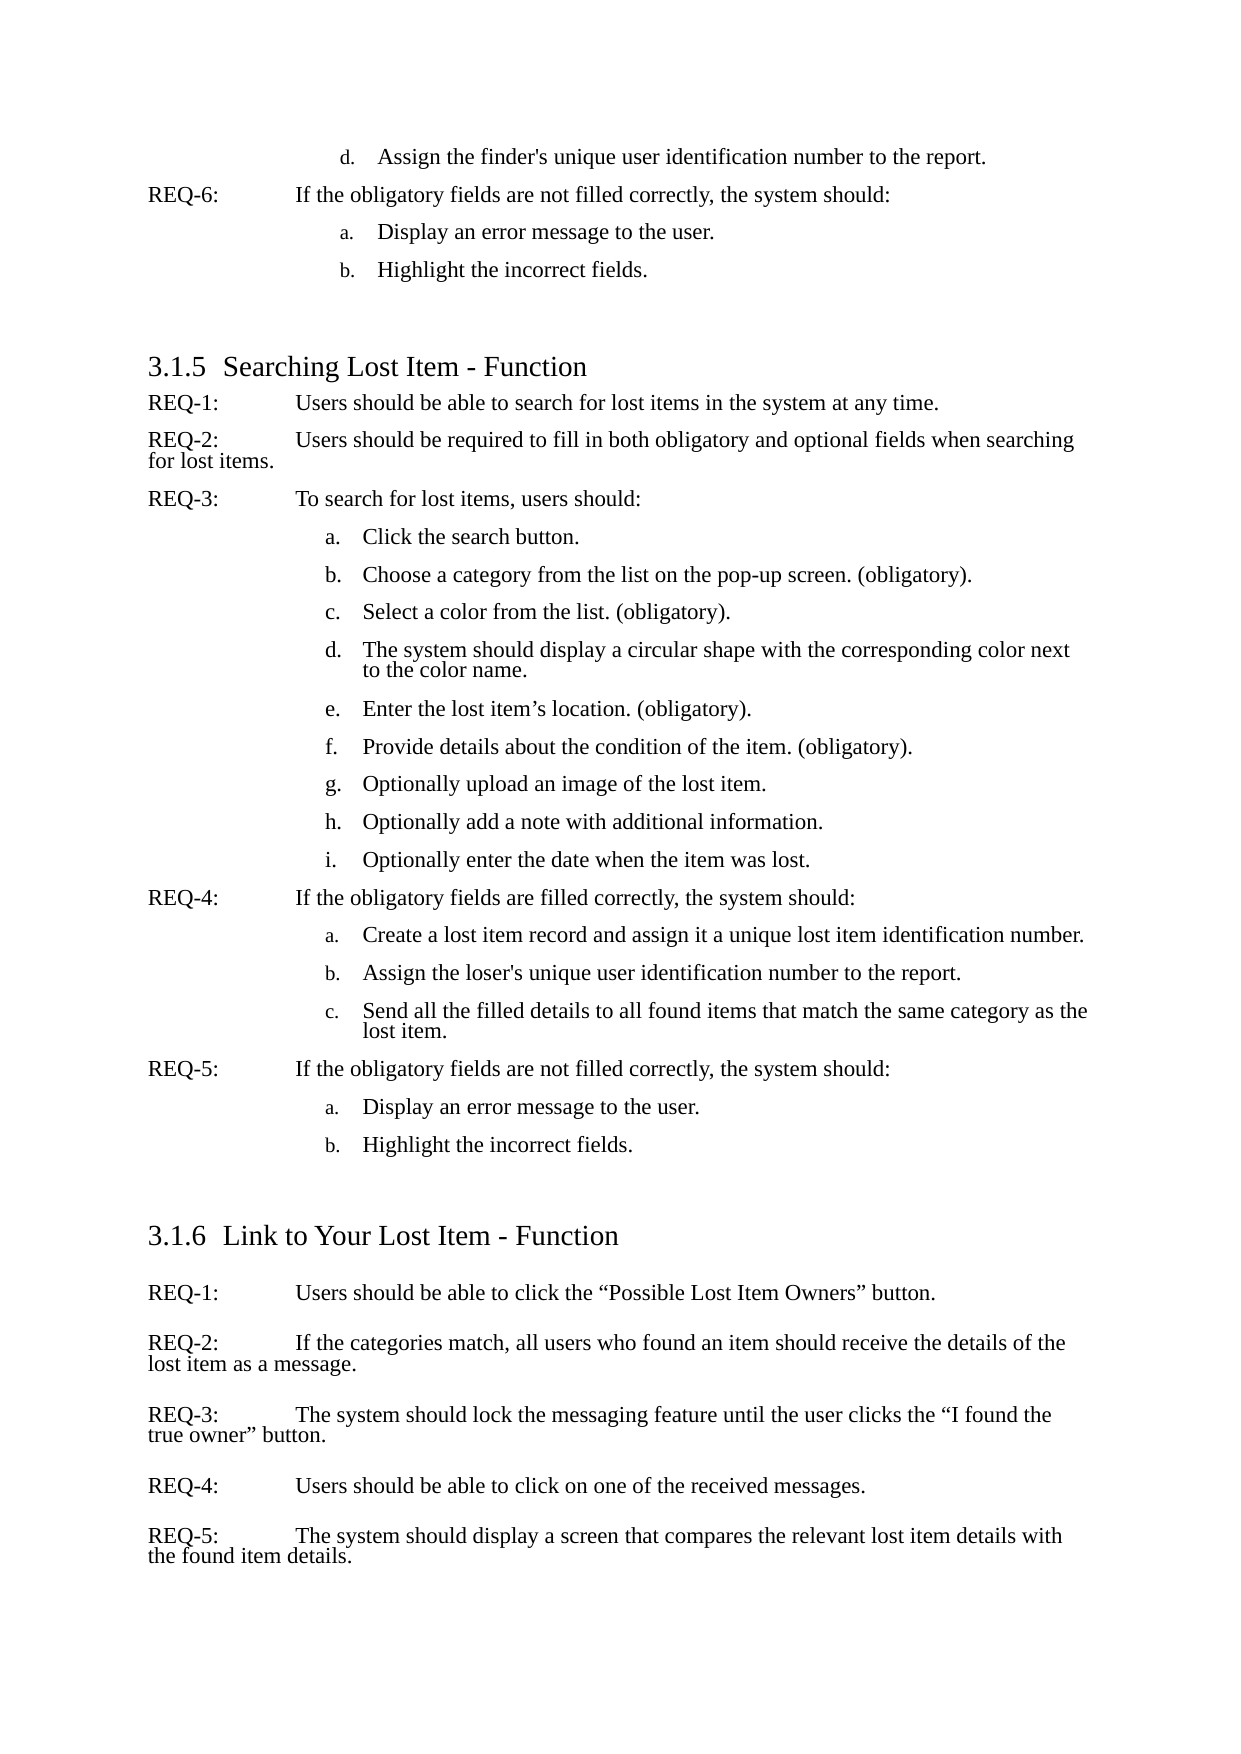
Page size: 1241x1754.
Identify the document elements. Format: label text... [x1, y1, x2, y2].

list Highlight the incorrect fields. [339, 261, 1093, 282]
text REQ-2: If the categories match, all users who found an item should receive the details of the lost item as a message. [148, 1334, 1093, 1376]
list Optionally upload an image of the lost item. [325, 775, 1093, 796]
text REQ-3: To search for lost items, users should: [148, 490, 1093, 511]
text REQ-5: If the obligatory fields are not filled correctly, the system should: [148, 1060, 1093, 1081]
list Highlight the incorrect fields. [325, 1136, 1093, 1157]
list Optionally add a note with additional information. [325, 813, 1093, 834]
text REQ-5: The system should display a screen that compares the relevant lost item details with the found item details. [148, 1527, 1093, 1569]
list Display an error message to the user. [339, 223, 1093, 244]
list The system should display a circular shape with the corresponding color next to the color name. [325, 641, 1093, 683]
list Assign the loser's unique user identification number to the report. [325, 963, 1093, 984]
list Optionally enter the date when the item was lost. [325, 850, 1093, 871]
text REQ-4: If the obligatory fields are filled correctly, the system should: [148, 888, 1093, 909]
list Display an error message to the user. [325, 1098, 1093, 1119]
list Click the search button. [325, 528, 1093, 549]
list Enter the lost item’s location. (obligatory). [325, 699, 1093, 721]
subtitle Searching Lost Item - Function [148, 349, 1093, 382]
text REQ-6: If the obligatory fields are not filled correctly, the system should: [148, 185, 1093, 206]
text REQ-1: Users should be able to click the “Possible Lost Item Owners” button. [148, 1284, 1093, 1305]
list Select a color from the list. (obligatory). [325, 603, 1093, 624]
text REQ-2: Users should be required to fill in both obligatory and optional fields when searching for lost items. [148, 431, 1093, 473]
subtitle Link to Your Lost Item - Function [148, 1218, 1093, 1252]
text REQ-4: Users should be able to click on one of the received messages. [148, 1477, 1093, 1498]
text REQ-1: Users should be able to search for lost items in the system at any time. [148, 393, 1093, 414]
list Provide details about the condition of the item. (obligatory). [325, 737, 1093, 758]
text REQ-3: The system should lock the messaging feature until the user clicks the “I found the true owner” button. [148, 1405, 1093, 1447]
list Create a lost item record and assign it a unique lost item identification number. [325, 926, 1093, 947]
list Send all the filled details to all found items that match the same category as the lost item. [325, 1001, 1093, 1043]
list Choose a category from the list on the pop-up screen. (obligatory). [325, 565, 1093, 586]
list Assign the finder's unique user identification number to the report. [339, 148, 1093, 169]
